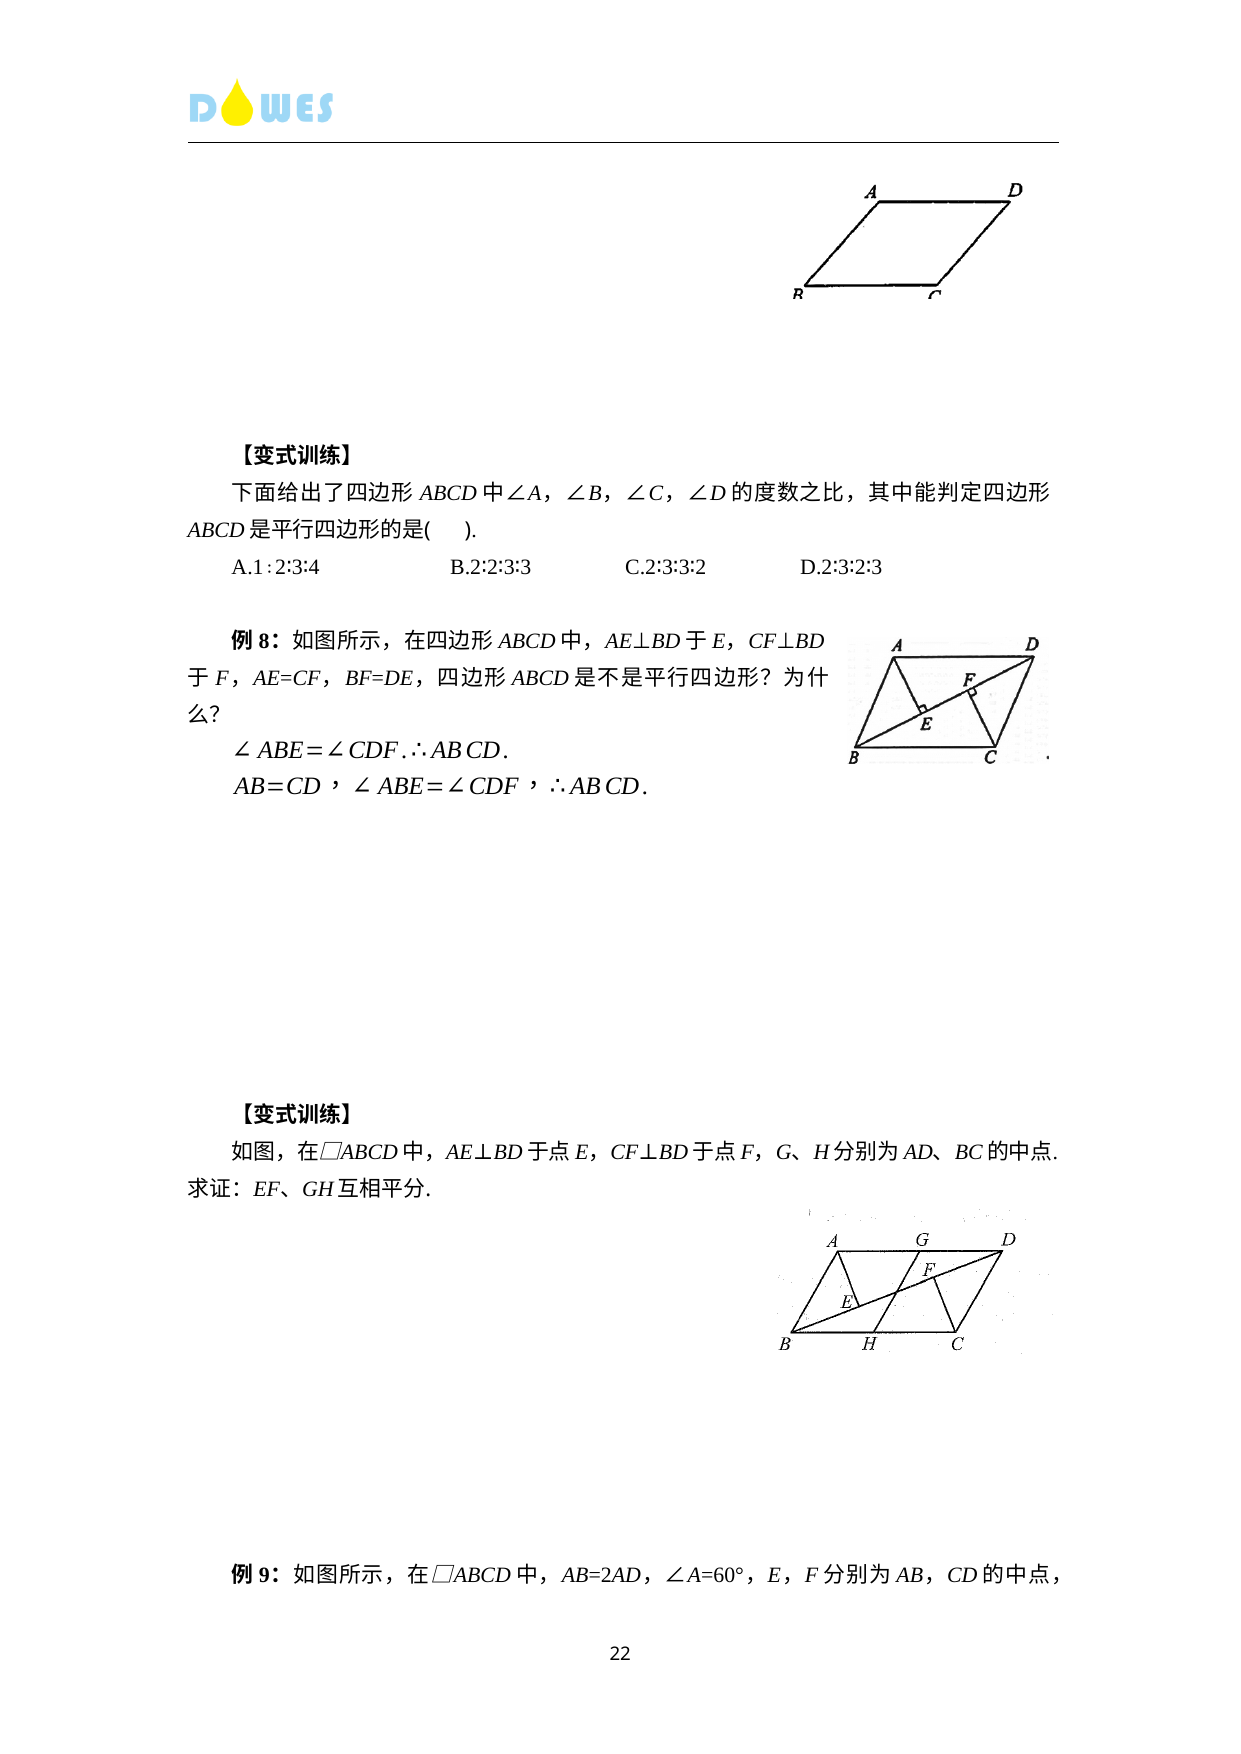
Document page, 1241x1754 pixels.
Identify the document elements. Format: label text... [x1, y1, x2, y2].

text ∴ [187, 734, 1053, 767]
text 如图，在□ABCD中，AE⊥BD于点E，CF⊥BD于点F，G、H分别为AD、BC的中点.求证：EF、GH互相平分. [187, 1134, 1053, 1204]
text 【变式训练】 [187, 438, 1053, 470]
text A.1∶2∶3∶4 B.2∶2∶3∶3 C.2∶3∶3∶2 D.2∶3∶2∶3 [187, 549, 1053, 582]
picture [776, 1208, 1053, 1354]
text ∴ [187, 770, 1053, 803]
text 【变式训练】 [187, 1097, 1053, 1129]
picture [847, 637, 1049, 764]
text 下面给出了四边形ABCD中∠A，∠B，∠C，∠D的度数之比，其中能判定四边形ABCD是平行四边形的是( ). [187, 475, 1053, 544]
text 例8：如图所示，在四边形ABCD中，AE⊥BD于E，CF⊥BD于F，AE=CF，BF=DE，四边形ABCD是不是平行四边形？为什么？ [187, 622, 1053, 729]
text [187, 1556, 1053, 1589]
picture [178, 71, 346, 139]
picture [772, 161, 1053, 299]
